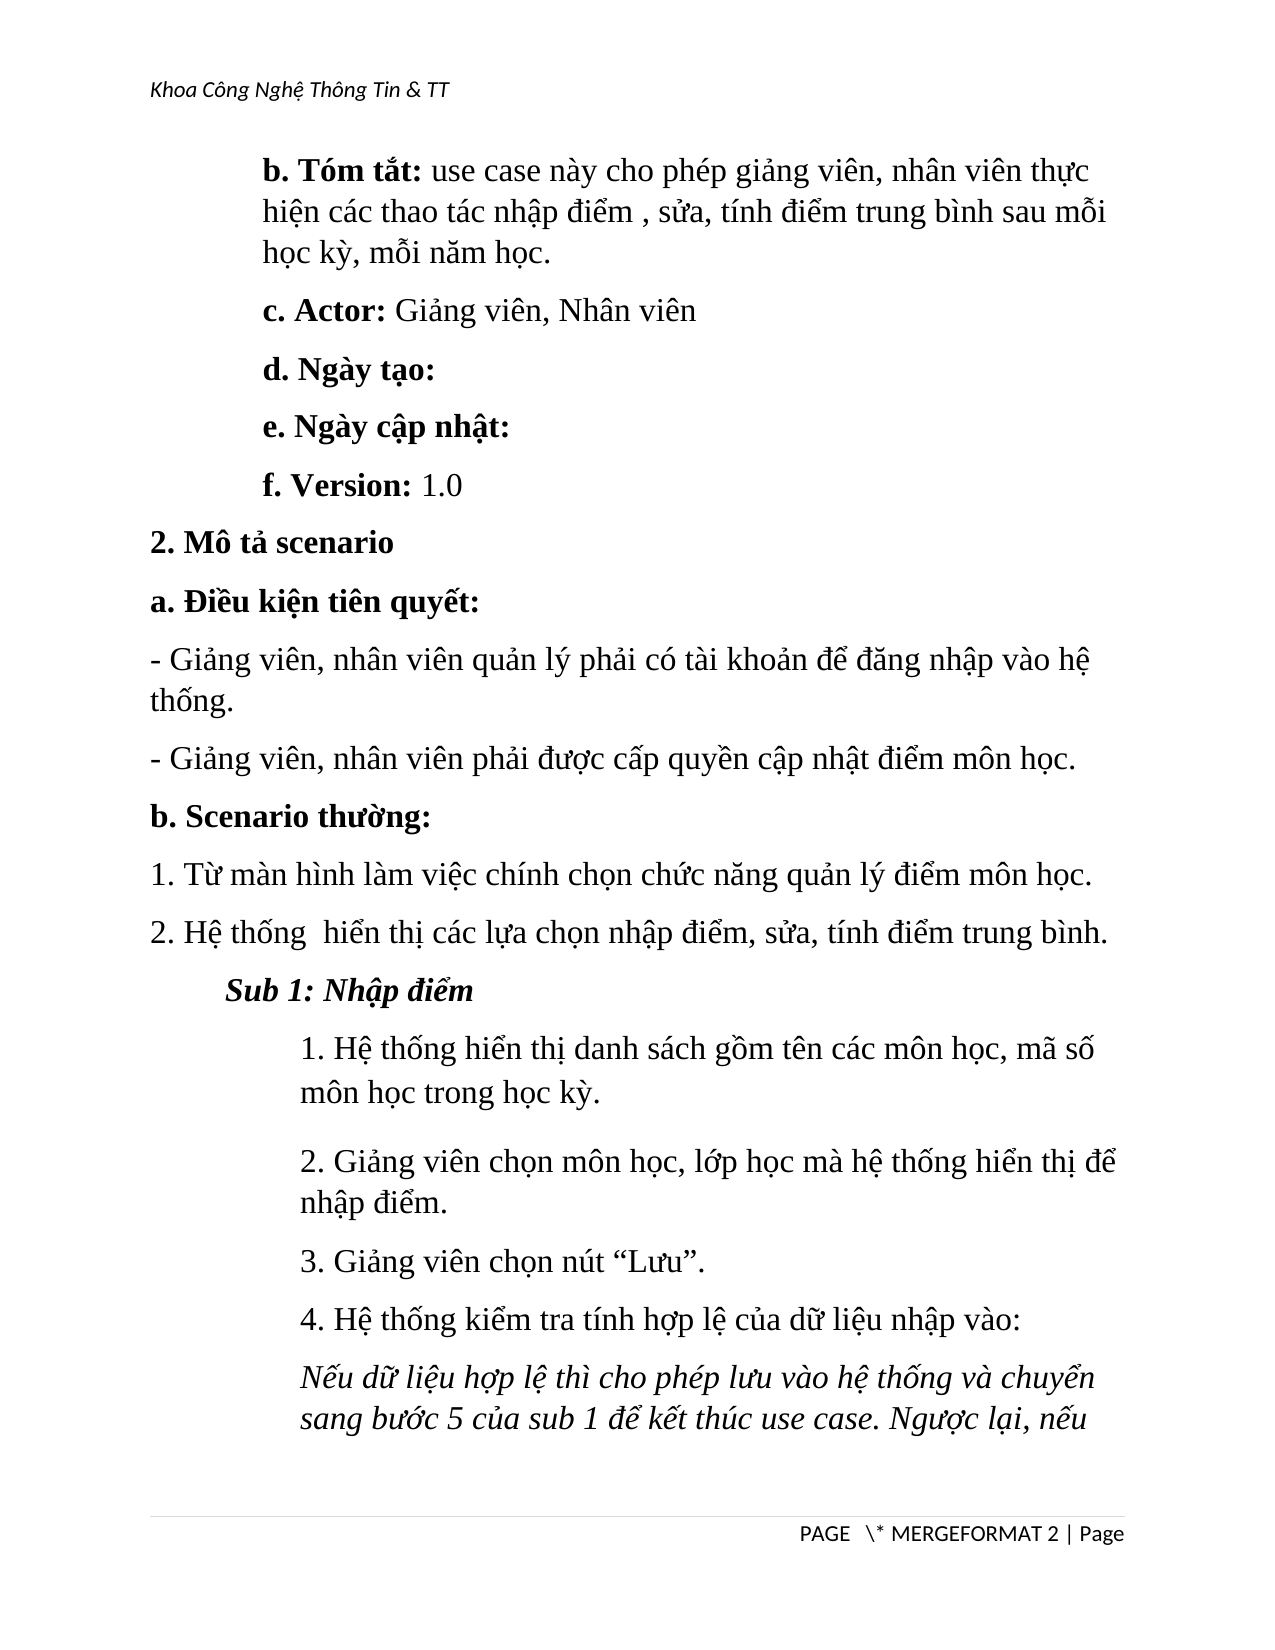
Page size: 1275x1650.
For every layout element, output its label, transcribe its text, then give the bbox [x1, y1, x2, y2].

text 1. Từ màn hình làm việc chính chọn chức năng quản lý điểm môn học. [150, 854, 1125, 893]
text 2. Hệ thống hiển thị các lựa chọn nhập điểm, sửa, tính điểm trung bình. [150, 912, 1125, 951]
text e. Ngày cập nhật: [225, 407, 1125, 445]
text - Giảng viên, nhân viên quản lý phải có tài khoản để đăng nhập vào hệ thống. [150, 639, 1125, 718]
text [300, 1357, 1125, 1437]
text Sub 1: Nhập điểm [225, 970, 1125, 1009]
text a. Điều kiện tiên quyết: [150, 581, 1125, 619]
text b. Tóm tắt: use case này cho phép giảng viên, nhân viên thực hiện các thao tác nhập điểm , sửa, tính điểm trung bình sau mỗi học kỳ, mỗi năm học. [262, 150, 1125, 271]
text - Giảng viên, nhân viên phải được cấp quyền cập nhật điểm môn học. [150, 738, 1125, 777]
text 2. Mô tả scenario [150, 523, 1125, 561]
text b. Scenario thường: [150, 796, 1125, 834]
text 3. Giảng viên chọn nút “Lưu”. [300, 1241, 1125, 1279]
text f. Version: 1.0 [225, 465, 1125, 503]
text d. Ngày tạo: [225, 349, 1125, 387]
text c. Actor: Giảng viên, Nhân viên [225, 291, 1125, 329]
text 2. Giảng viên chọn môn học, lớp học mà hệ thống hiển thị để nhập điểm. [300, 1141, 1125, 1221]
text 4. Hệ thống kiểm tra tính hợp lệ của dữ liệu nhập vào: [300, 1299, 1125, 1337]
text 1. Hệ thống hiển thị danh sách gồm tên các môn học, mã số môn học trong học kỳ. [300, 1028, 1125, 1111]
